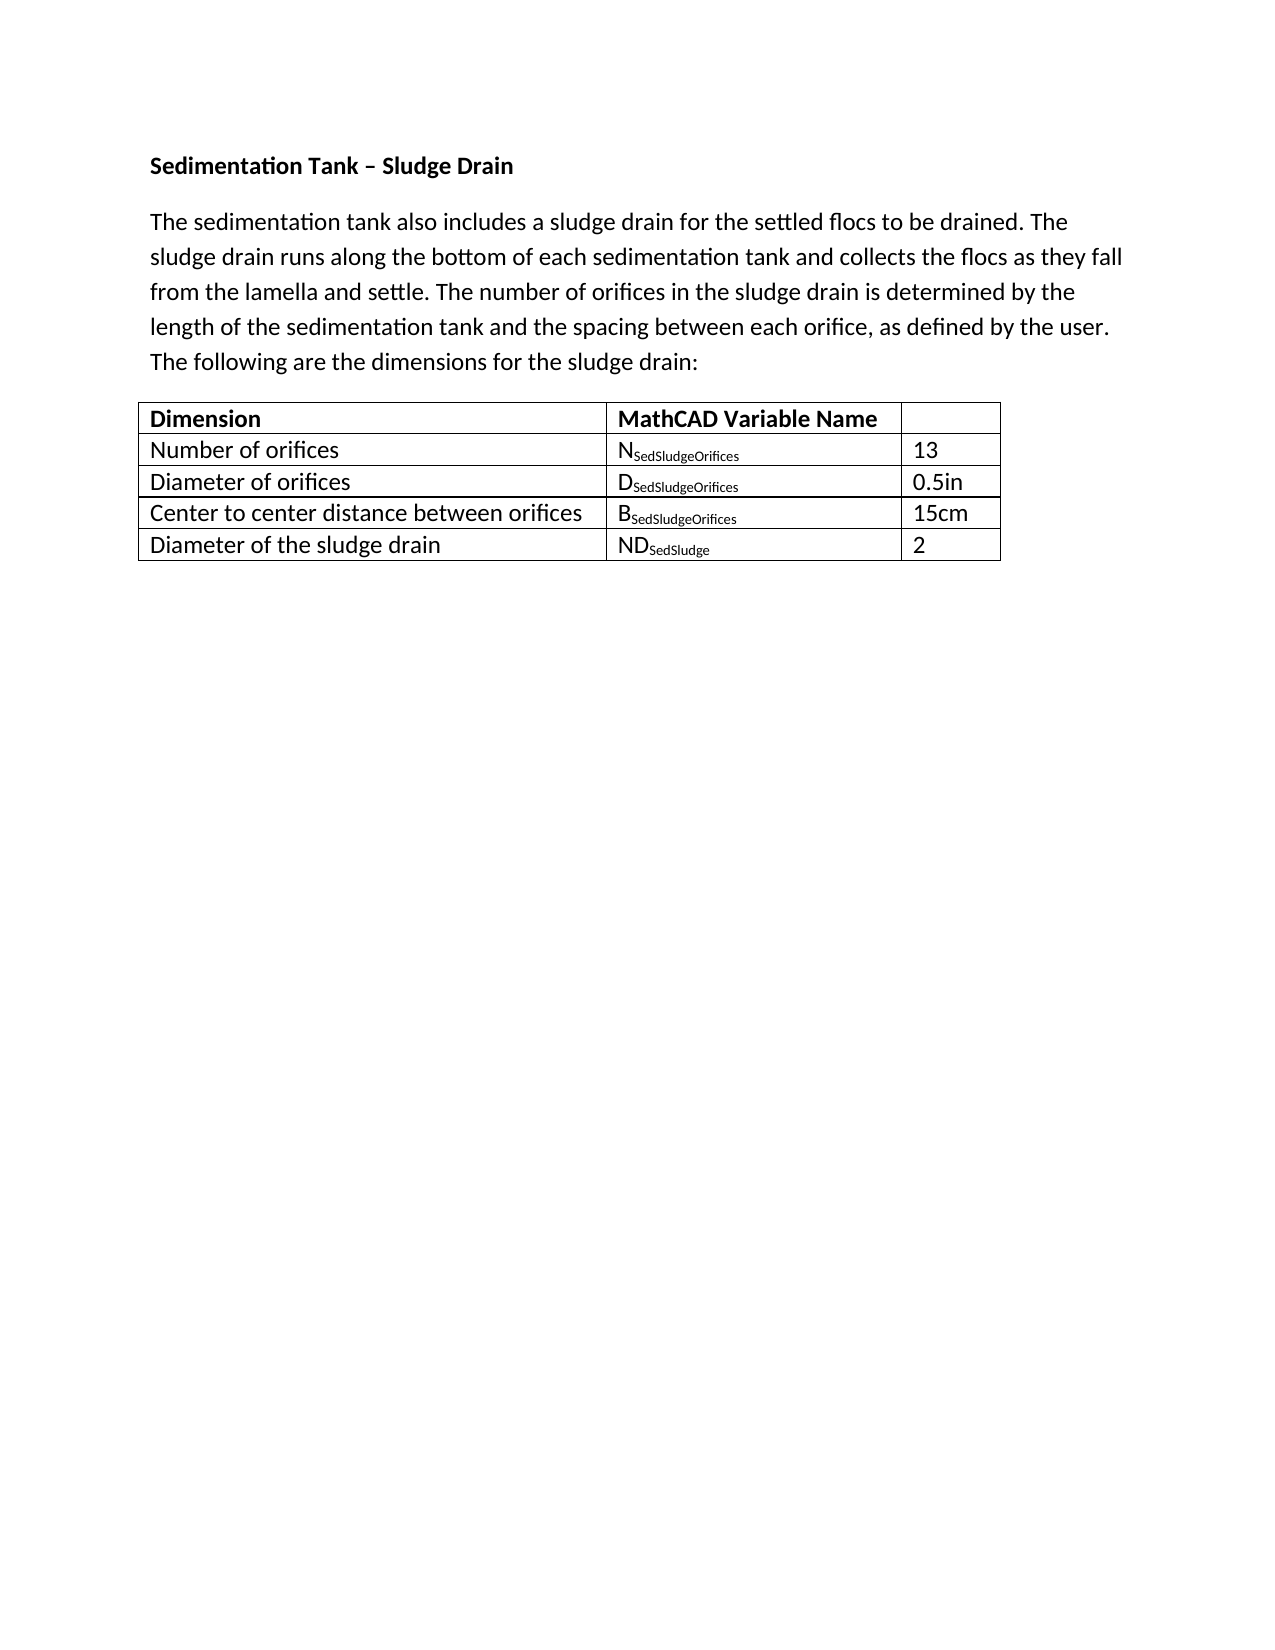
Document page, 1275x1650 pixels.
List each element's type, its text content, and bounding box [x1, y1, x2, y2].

table_cell BSedSludgeOrifices [607, 498, 901, 528]
table_cell Diameter of orifices [139, 466, 606, 496]
table_cell NDSedSludge [607, 529, 901, 559]
text The sedimentation tank also includes a sludge drain for the settled flocs to be drained. The sludge drain runs along the bottom of each sedimentation tank and collects the flocs as they fall from the lamella and settle. The number of orifices in the sludge drain is determined by the length of the sedimentation tank and the spacing between each orifice, as defined by the user. The following are the dimensions for the sludge drain: [150, 206, 1125, 376]
text Sedimentation Tank – Sludge Drain [150, 150, 1125, 181]
table_header MathCAD Variable Name [607, 403, 901, 433]
table_cell 0.5in [902, 466, 1000, 496]
table_cell Center to center distance between orifices [139, 498, 606, 528]
table_cell 13 [902, 434, 1000, 465]
table_cell NSedSludgeOrifices [607, 434, 901, 465]
table_cell Diameter of the sludge drain [139, 529, 606, 559]
table_cell Number of orifices [139, 434, 606, 465]
table_cell DSedSludgeOrifices [607, 466, 901, 496]
table_header [902, 403, 1000, 433]
table_cell 15cm [902, 498, 1000, 528]
table_cell 2 [902, 529, 1000, 559]
table_header Dimension [139, 403, 606, 433]
